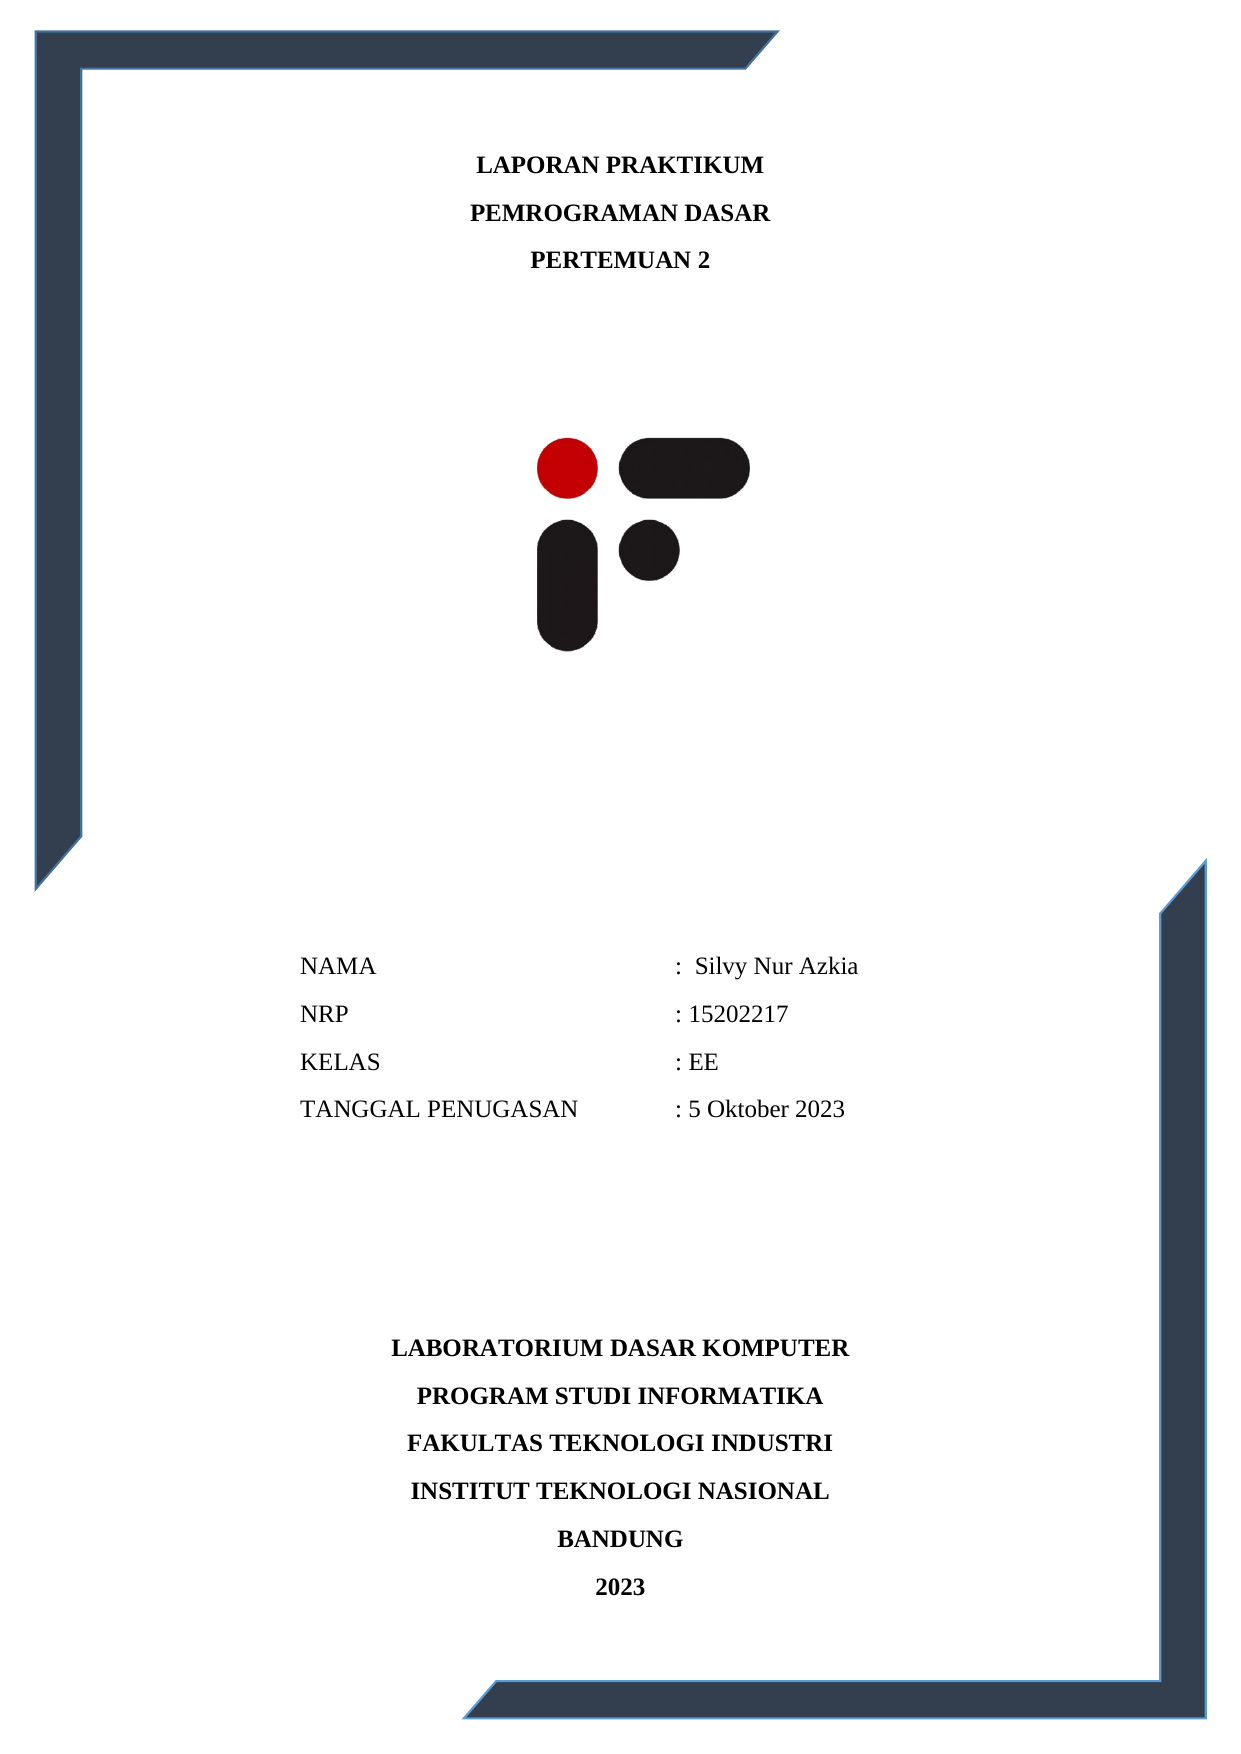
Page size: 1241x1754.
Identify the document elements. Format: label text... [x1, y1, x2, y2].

text BANDUNG [150, 1524, 1090, 1553]
text KELAS : EE [225, 1047, 1090, 1076]
text PEMROGRAMAN DASAR [150, 198, 1090, 226]
text NAMA : Silvy Nur Azkia [225, 951, 1090, 980]
text NRP : 15202217 [225, 999, 1090, 1028]
text PROGRAM STUDI INFORMATIKA [150, 1381, 1090, 1409]
text FAKULTAS TEKNOLOGI INDUSTRI [150, 1428, 1090, 1457]
text LAPORAN PRAKTIKUM [150, 150, 1090, 179]
picture [317, 340, 923, 744]
text PERTEMUAN 2 [150, 245, 1090, 274]
text INSTITUT TEKNOLOGI NASIONAL [150, 1476, 1090, 1505]
text LABORATORIUM DASAR KOMPUTER [150, 1333, 1090, 1362]
text 2023 [150, 1572, 1090, 1600]
text TANGGAL PENUGASAN : 5 Oktober 2023 [225, 1094, 1090, 1123]
